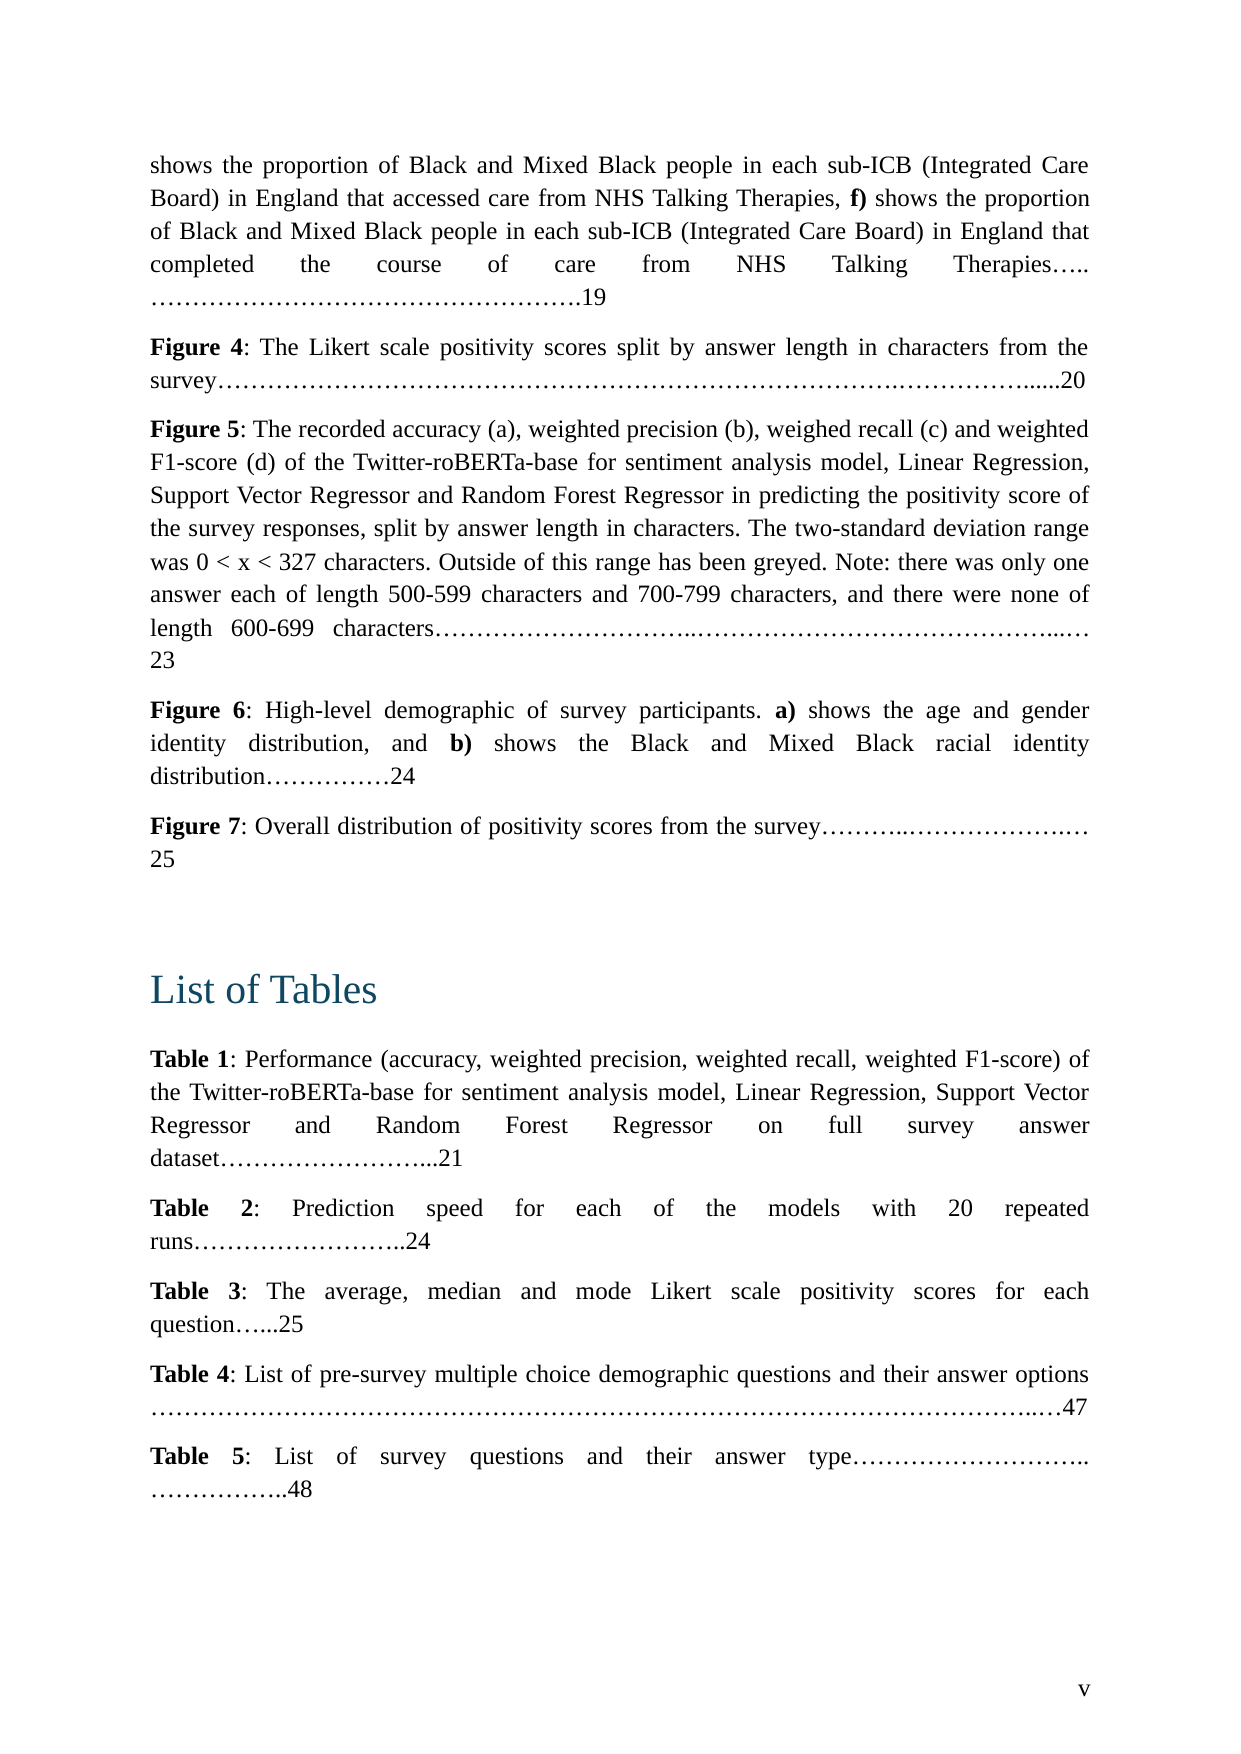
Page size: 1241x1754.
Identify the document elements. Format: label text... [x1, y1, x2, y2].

text Table 4: List of pre-survey multiple choice demographic questions and their answer options ……………………………………………………………………………………………..…47 [150, 1359, 1090, 1420]
text Figure 5: The recorded accuracy (a), weighted precision (b), weighed recall (c) and weighted F1-score (d) of the Twitter-roBERTa-base for sentiment analysis model, Linear Regression, Support Vector Regressor and Random Forest Regressor in predicting the positivity score of the survey responses, split by answer length in characters. The two-standard deviation range was 0 < x < 327 characters. Outside of this range has been greyed. Note: there was only one answer each of length 500-599 characters and 700-799 characters, and there were none of length 600-699 characters…………………………..……………………………………...…23 [150, 414, 1090, 674]
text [150, 150, 1090, 311]
text Table 3: The average, median and mode Likert scale positivity scores for each question…...25 [150, 1276, 1090, 1338]
subtitle List of Tables [150, 964, 1090, 1012]
text Figure 6: High-level demographic of survey participants. a) shows the age and gender identity distribution, and b) shows the Black and Mixed Black racial identity distribution……………24 [150, 695, 1090, 790]
text Table 5: List of survey questions and their answer type………………………..……………..48 [150, 1441, 1090, 1503]
text Figure 4: The Likert scale positivity scores split by answer length in characters from the survey……………………………………………………………………….……………......20 [150, 332, 1090, 393]
text Figure 7: Overall distribution of positivity scores from the survey………..……………….…25 [150, 811, 1090, 873]
text Table 1: Performance (accuracy, weighted precision, weighted recall, weighted F1-score) of the Twitter-roBERTa-base for sentiment analysis model, Linear Regression, Support Vector Regressor and Random Forest Regressor on full survey answer dataset……………………...21 [150, 1044, 1090, 1172]
text Table 2: Prediction speed for each of the models with 20 repeated runs……………………..24 [150, 1193, 1090, 1255]
